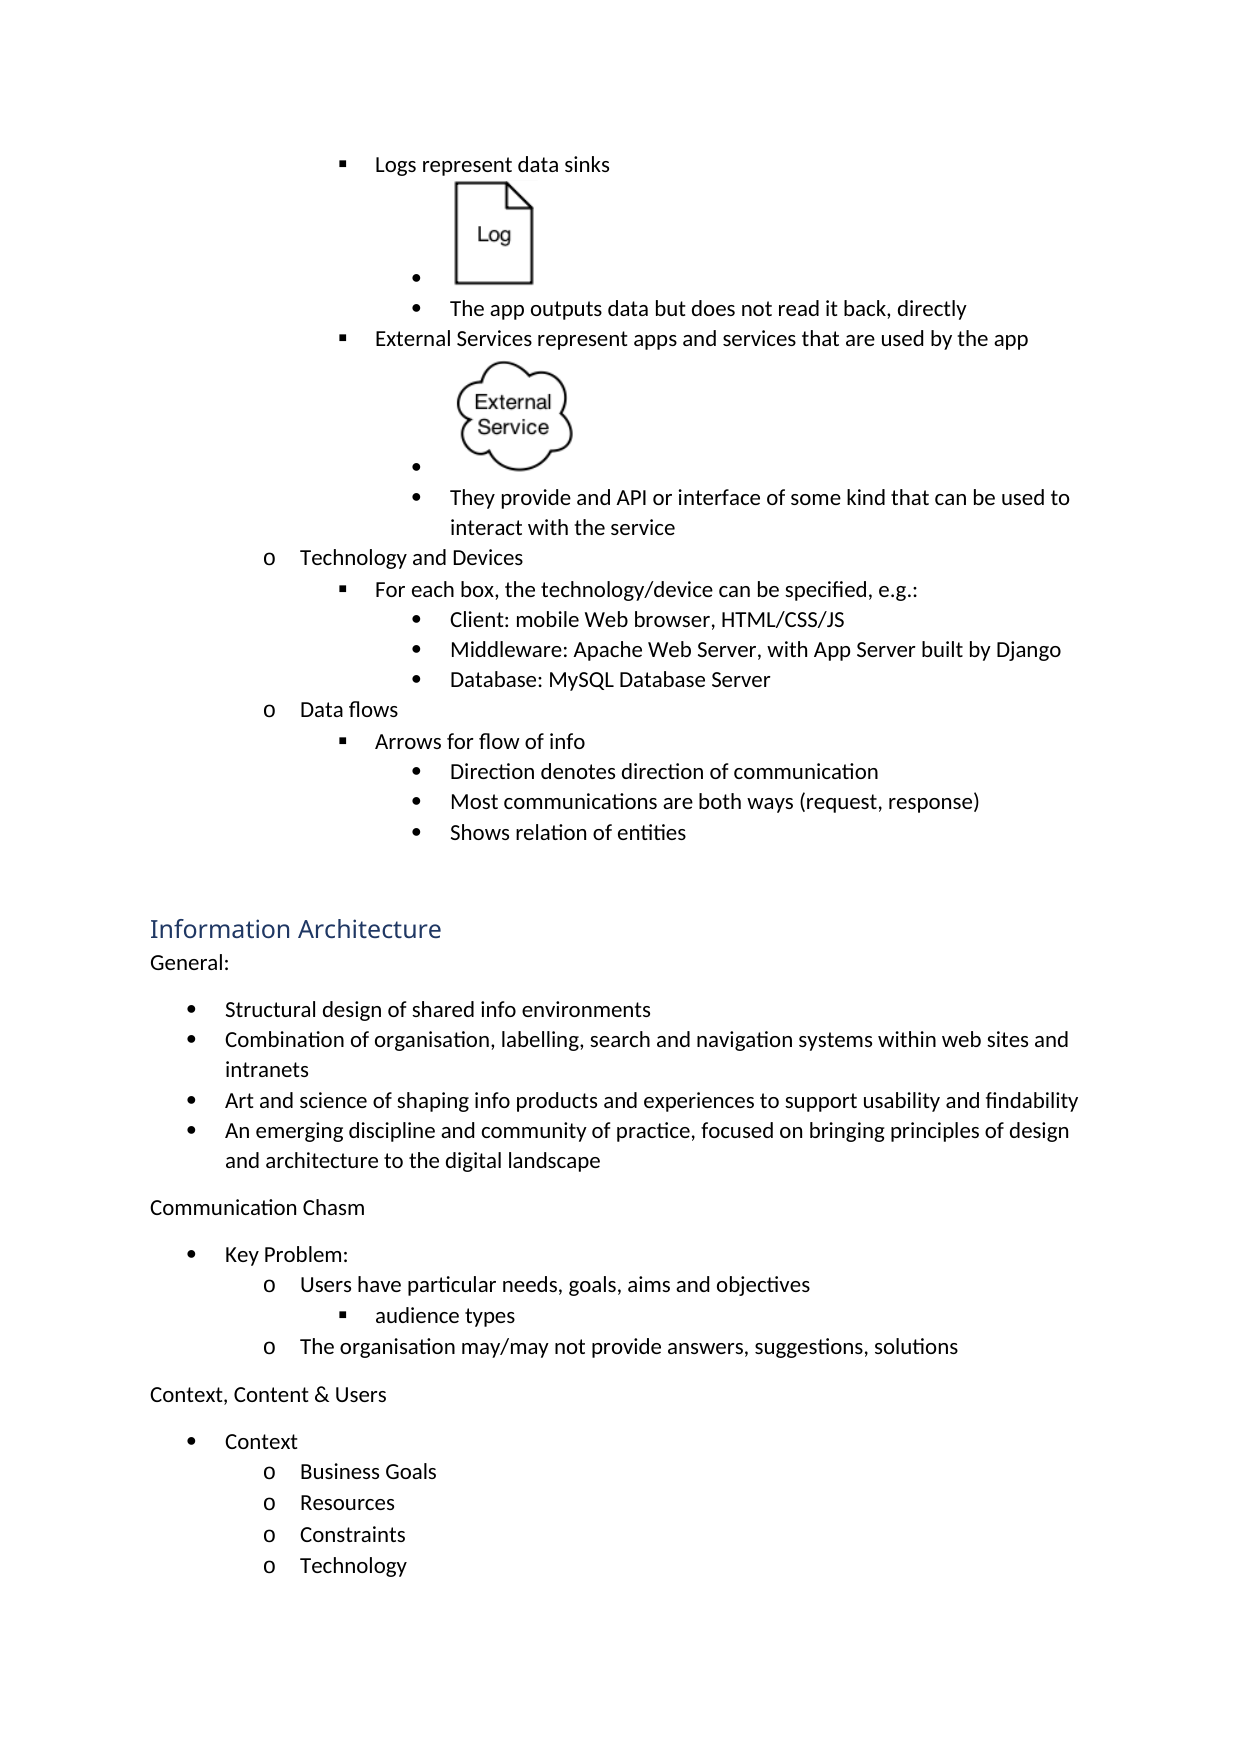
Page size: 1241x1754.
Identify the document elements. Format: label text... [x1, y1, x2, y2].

list Key Problem: [187, 1240, 1090, 1268]
list The app outputs data but does not read it back, directly [412, 294, 1090, 322]
list Client: mobile Web browser, HTML/CSS/JS [412, 605, 1090, 633]
list Technology and Devices [262, 543, 1090, 572]
list Business Goals [262, 1457, 1090, 1486]
list Logs represent data sinks [337, 150, 1090, 178]
list Shows relation of entities [412, 818, 1090, 846]
list They provide and API or interface of some kind that can be used to interact with the service [412, 483, 1090, 541]
list Database: MySQL Database Server [412, 665, 1090, 693]
list Most communications are both ways (request, response) [412, 787, 1090, 816]
list Combination of organisation, labelling, search and navigation systems within web sites and intranets [187, 1025, 1090, 1083]
text Communication Chasm [150, 1193, 1090, 1221]
list An emerging discipline and community of practice, focused on bringing principles of design and architecture to the digital landscape [187, 1116, 1090, 1174]
list Art and science of shaping info products and experiences to support usability and findability [187, 1086, 1090, 1114]
list Resources [262, 1488, 1090, 1518]
list External Services represent apps and services that are used by the app [337, 324, 1090, 352]
list audience types [337, 1302, 1090, 1329]
list Middleware: Apache Web Server, with App Server built by Django [412, 635, 1090, 663]
list The organisation may/may not provide answers, suggestions, solutions [262, 1332, 1090, 1361]
list For each box, the technology/device can be specified, e.g.: [337, 575, 1090, 603]
text Context, Content & Users [150, 1380, 1090, 1408]
list Structural design of shared info environments [187, 995, 1090, 1023]
list Context [187, 1427, 1090, 1455]
list Technology [262, 1551, 1090, 1581]
list Direction denotes direction of communication [412, 757, 1090, 785]
text General: [150, 948, 1090, 976]
subtitle Information Architecture [150, 911, 1090, 946]
list Constraints [262, 1520, 1090, 1549]
list Arrows for flow of info [337, 727, 1090, 755]
list Users have particular needs, goals, aims and objectives [262, 1270, 1090, 1299]
list Data flows [262, 696, 1090, 725]
